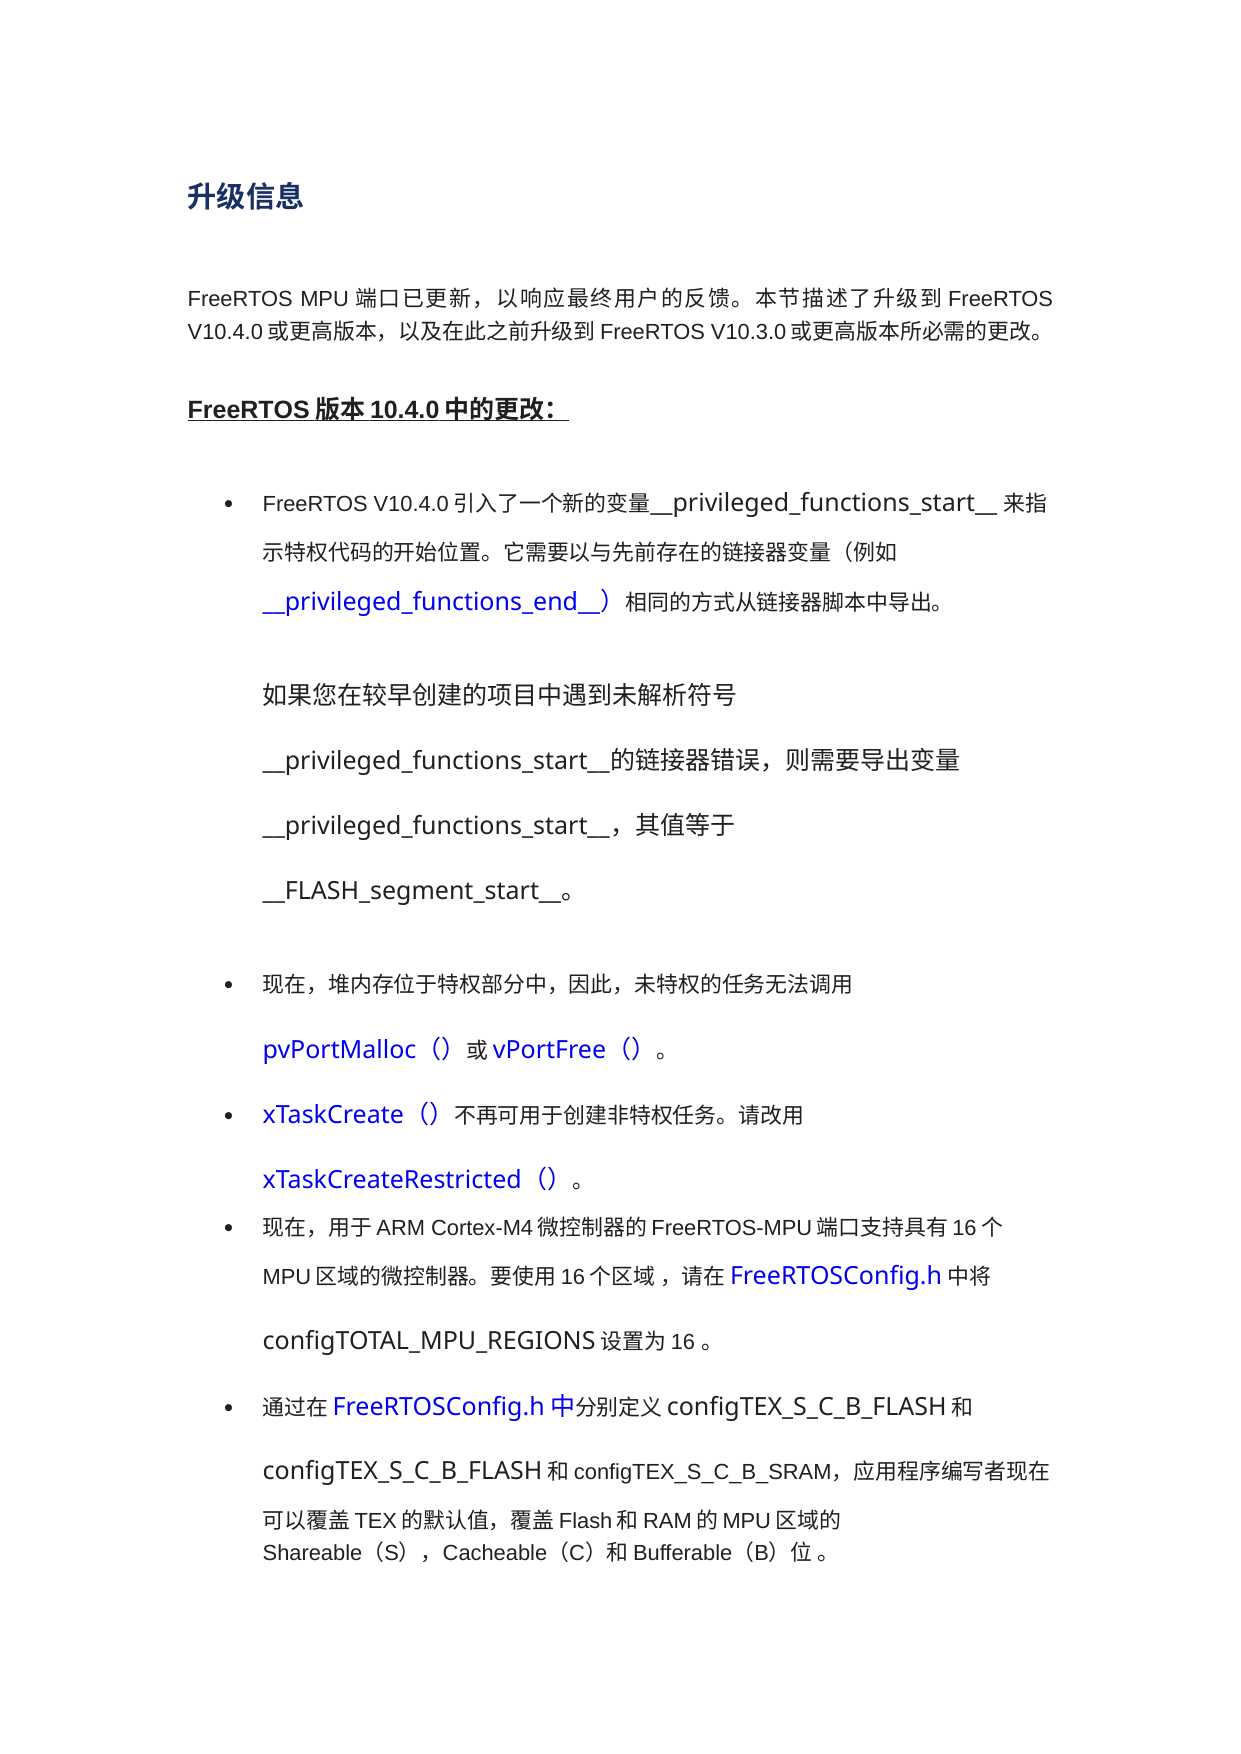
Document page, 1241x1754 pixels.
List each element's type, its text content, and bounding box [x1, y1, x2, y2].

list FreeRTOS V10.4.0引入了一个新的变量__privileged_functions_start__ 来指示特权代码的开始位置。它需要以与先前存在的链接器变量（例如__privileged_functions_end__）相同的方式从链接器脚本中导出。 [225, 469, 1053, 632]
list 现在，堆内存位于特权部分中，因此，未特权的任务无法调用pvPortMalloc（）或vPortFree（）。 [225, 950, 1053, 1080]
list 现在，用于ARM Cortex-M4微控制器的FreeRTOS-MPU端口支持具有16个MPU区域的微控制器。要使用16个区域 ，请在FreeRTOSConfig.h中将configTOTAL_MPU_REGIONS设置为16 。 [225, 1210, 1053, 1372]
subtitle 升级信息 [187, 162, 1053, 227]
list xTaskCreate（）不再可用于创建非特权任务。请改用xTaskCreateRestricted（）。 [225, 1080, 1053, 1210]
text 如果您在较早创建的项目中遇到未解析符号__privileged_functions_start__的链接器错误，则需要导出变量__privileged_functions_start__，其值等于__FLASH_segment_start__。 [262, 661, 1053, 921]
text FreeRTOS版本10.4.0中的更改： [187, 375, 1053, 440]
list 通过在FreeRTOSConfig.h中分别定义configTEX_S_C_B_FLASH和configTEX_S_C_B_FLASH和configTEX_S_C_B_SRAM，应用程序编写者现在可以覆盖TEX的默认值，覆盖Flash和RAM的MPU区域的Shareable（S），Cacheable（C）和Bufferable（B）位 。 [225, 1372, 1053, 1567]
text FreeRTOS MPU端口已更新，以响应最终用户的反馈。本节描述了升级到FreeRTOS V10.4.0或更高版本，以及在此之前升级到FreeRTOS V10.3.0或更高版本所必需的更改。 [187, 281, 1053, 324]
